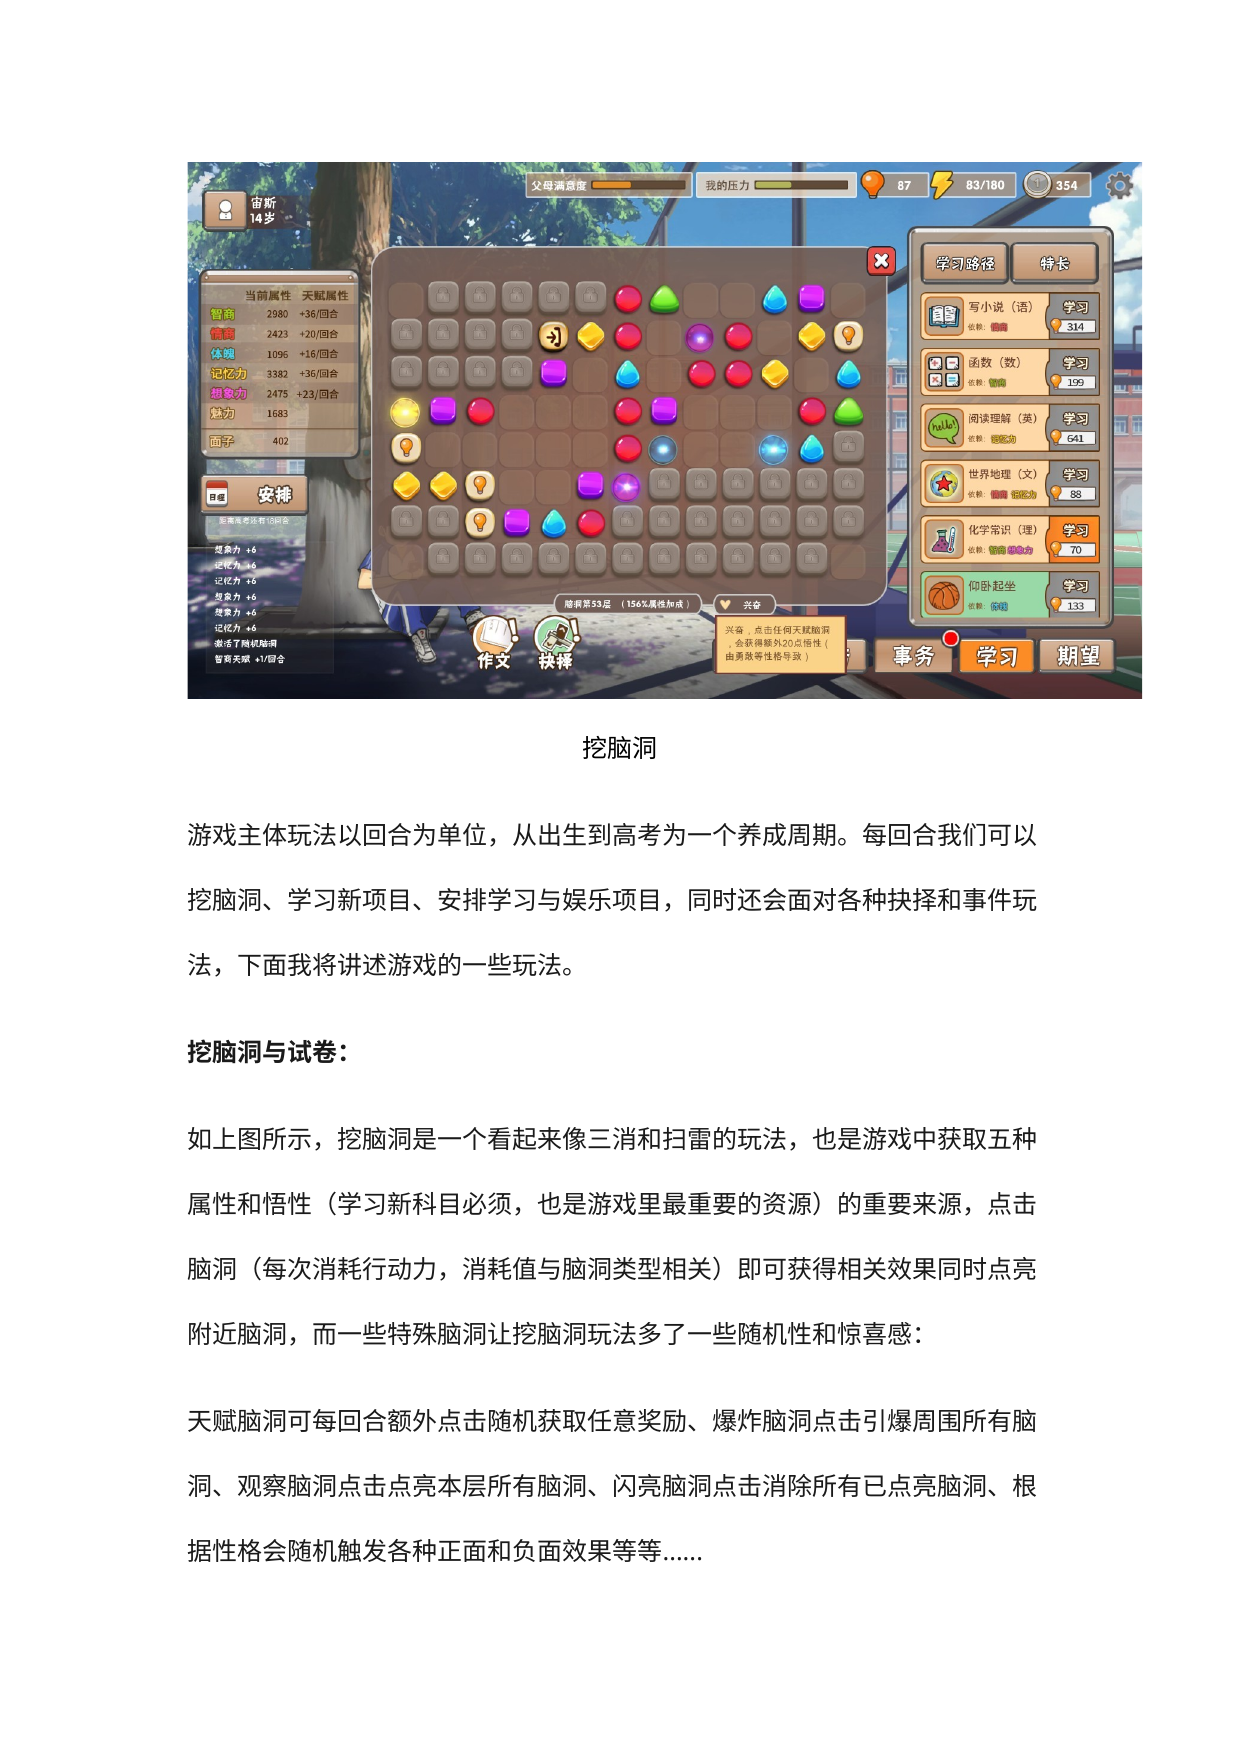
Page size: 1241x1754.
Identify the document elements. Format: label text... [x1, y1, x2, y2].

text 挖脑洞 [187, 714, 1053, 779]
text 挖脑洞与试卷： [187, 1018, 1053, 1083]
picture [187, 162, 1143, 699]
text 游戏主体玩法以回合为单位，从出生到高考为一个养成周期。每回合我们可以挖脑洞、学习新项目、安排学习与娱乐项目，同时还会面对各种抉择和事件玩法，下面我将讲述游戏的一些玩法。 [187, 801, 1053, 996]
text 天赋脑洞可每回合额外点击随机获取任意奖励、爆炸脑洞点击引爆周围所有脑洞、观察脑洞点击点亮本层所有脑洞、闪亮脑洞点击消除所有已点亮脑洞、根据性格会随机触发各种正面和负面效果等等...... [187, 1387, 1053, 1582]
text 如上图所示，挖脑洞是一个看起来像三消和扫雷的玩法，也是游戏中获取五种属性和悟性（学习新科目必须，也是游戏里最重要的资源）的重要来源，点击脑洞（每次消耗行动力，消耗值与脑洞类型相关）即可获得相关效果同时点亮附近脑洞，而一些特殊脑洞让挖脑洞玩法多了一些随机性和惊喜感： [187, 1105, 1053, 1365]
